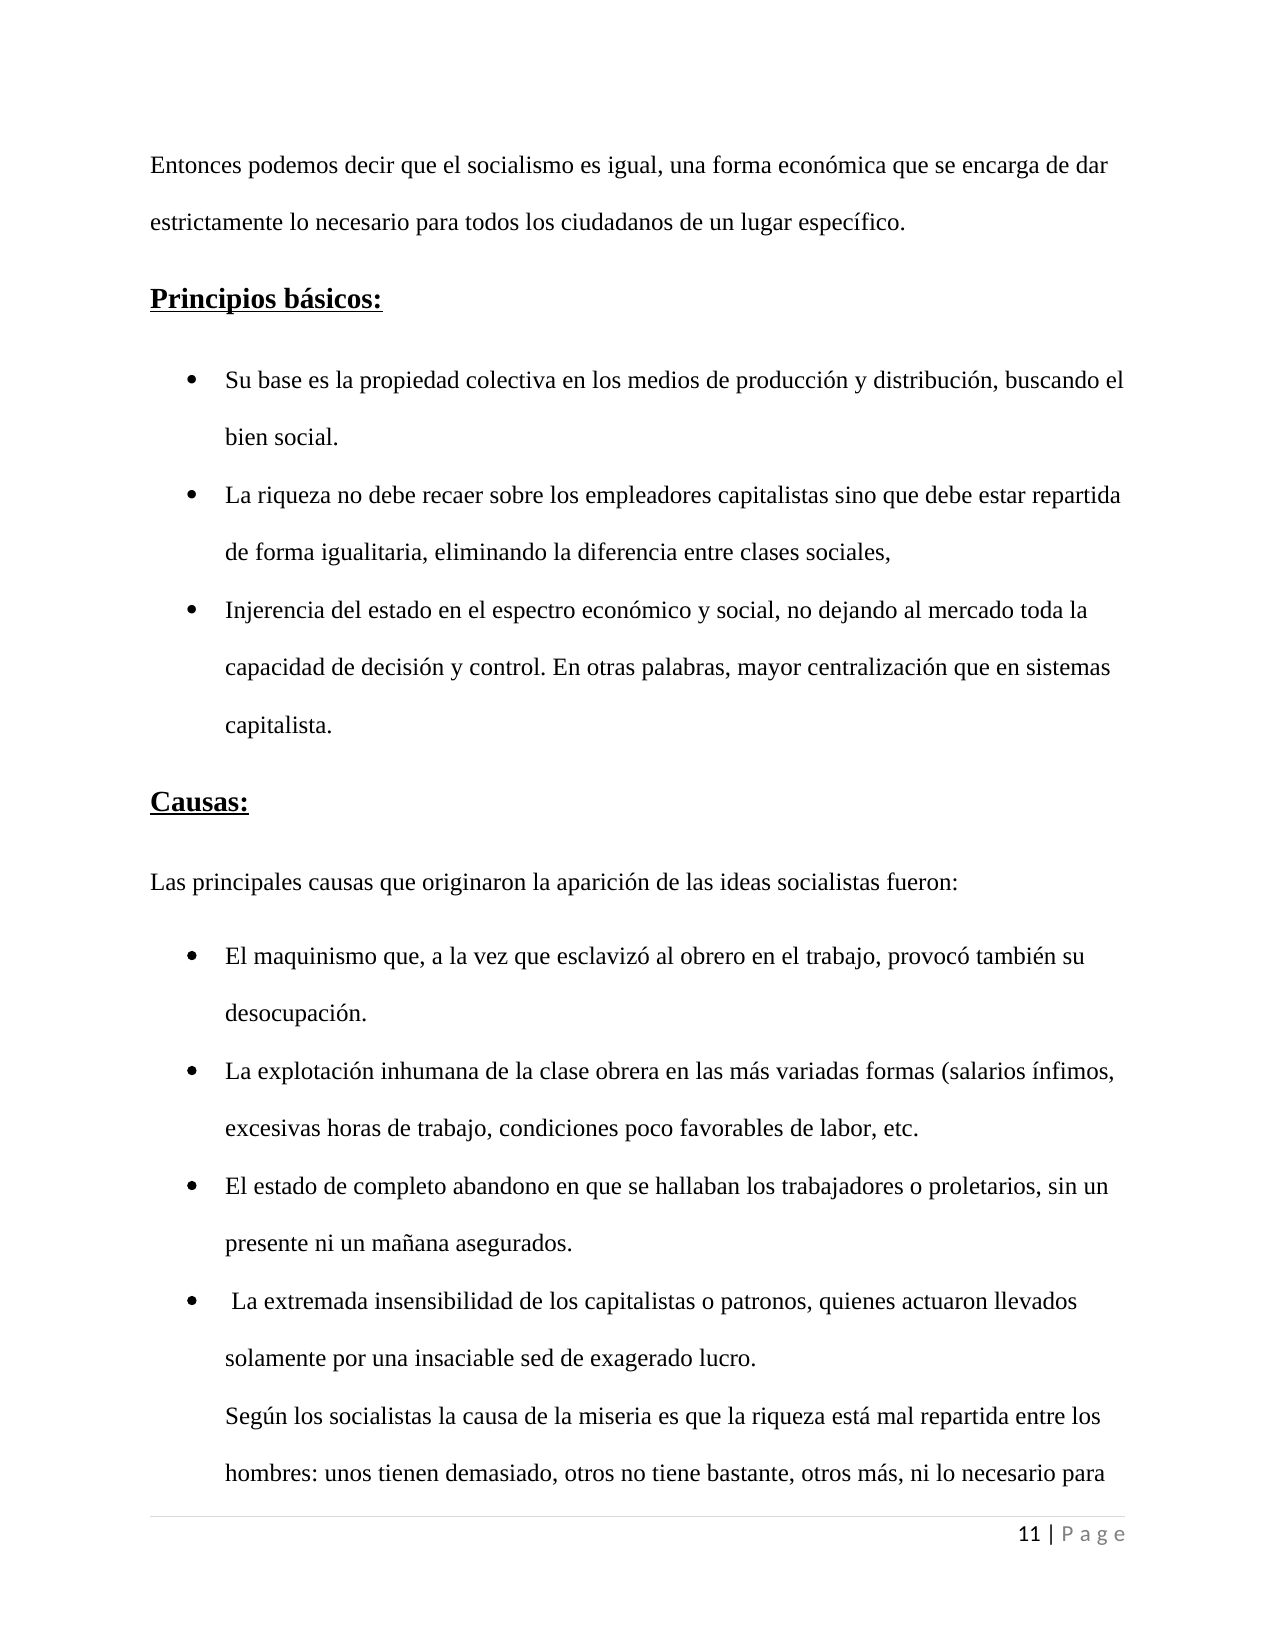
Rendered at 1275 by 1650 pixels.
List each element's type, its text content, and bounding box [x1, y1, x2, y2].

list La riqueza no debe recaer sobre los empleadores capitalistas sino que debe estar repartida de forma igualitaria, eliminando la diferencia entre clases sociales, [187, 480, 1125, 566]
text Entonces podemos decir que el socialismo es igual, una forma económica que se encarga de dar estrictamente lo necesario para todos los ciudadanos de un lugar específico. [150, 150, 1125, 236]
list El maquinismo que, a la vez que esclavizó al obrero en el trabajo, provocó también su desocupación. [187, 941, 1125, 1027]
list Injerencia del estado en el espectro económico y social, no dejando al mercado toda la capacidad de decisión y control. En otras palabras, mayor centralización que en sistemas capitalista. [187, 595, 1125, 738]
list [187, 1286, 1125, 1487]
subtitle Principios básicos: [150, 282, 1125, 315]
text Las principales causas que originaron la aparición de las ideas socialistas fueron: [150, 867, 1125, 896]
subtitle Causas: [150, 784, 1125, 817]
list Su base es la propiedad colectiva en los medios de producción y distribución, buscando el bien social. [187, 365, 1125, 451]
list La explotación inhumana de la clase obrera en las más variadas formas (salarios ínfimos, excesivas horas de trabajo, condiciones poco favorables de labor, etc. [187, 1056, 1125, 1142]
list El estado de completo abandono en que se hallaban los trabajadores o proletarios, sin un presente ni un mañana asegurados. [187, 1171, 1125, 1257]
